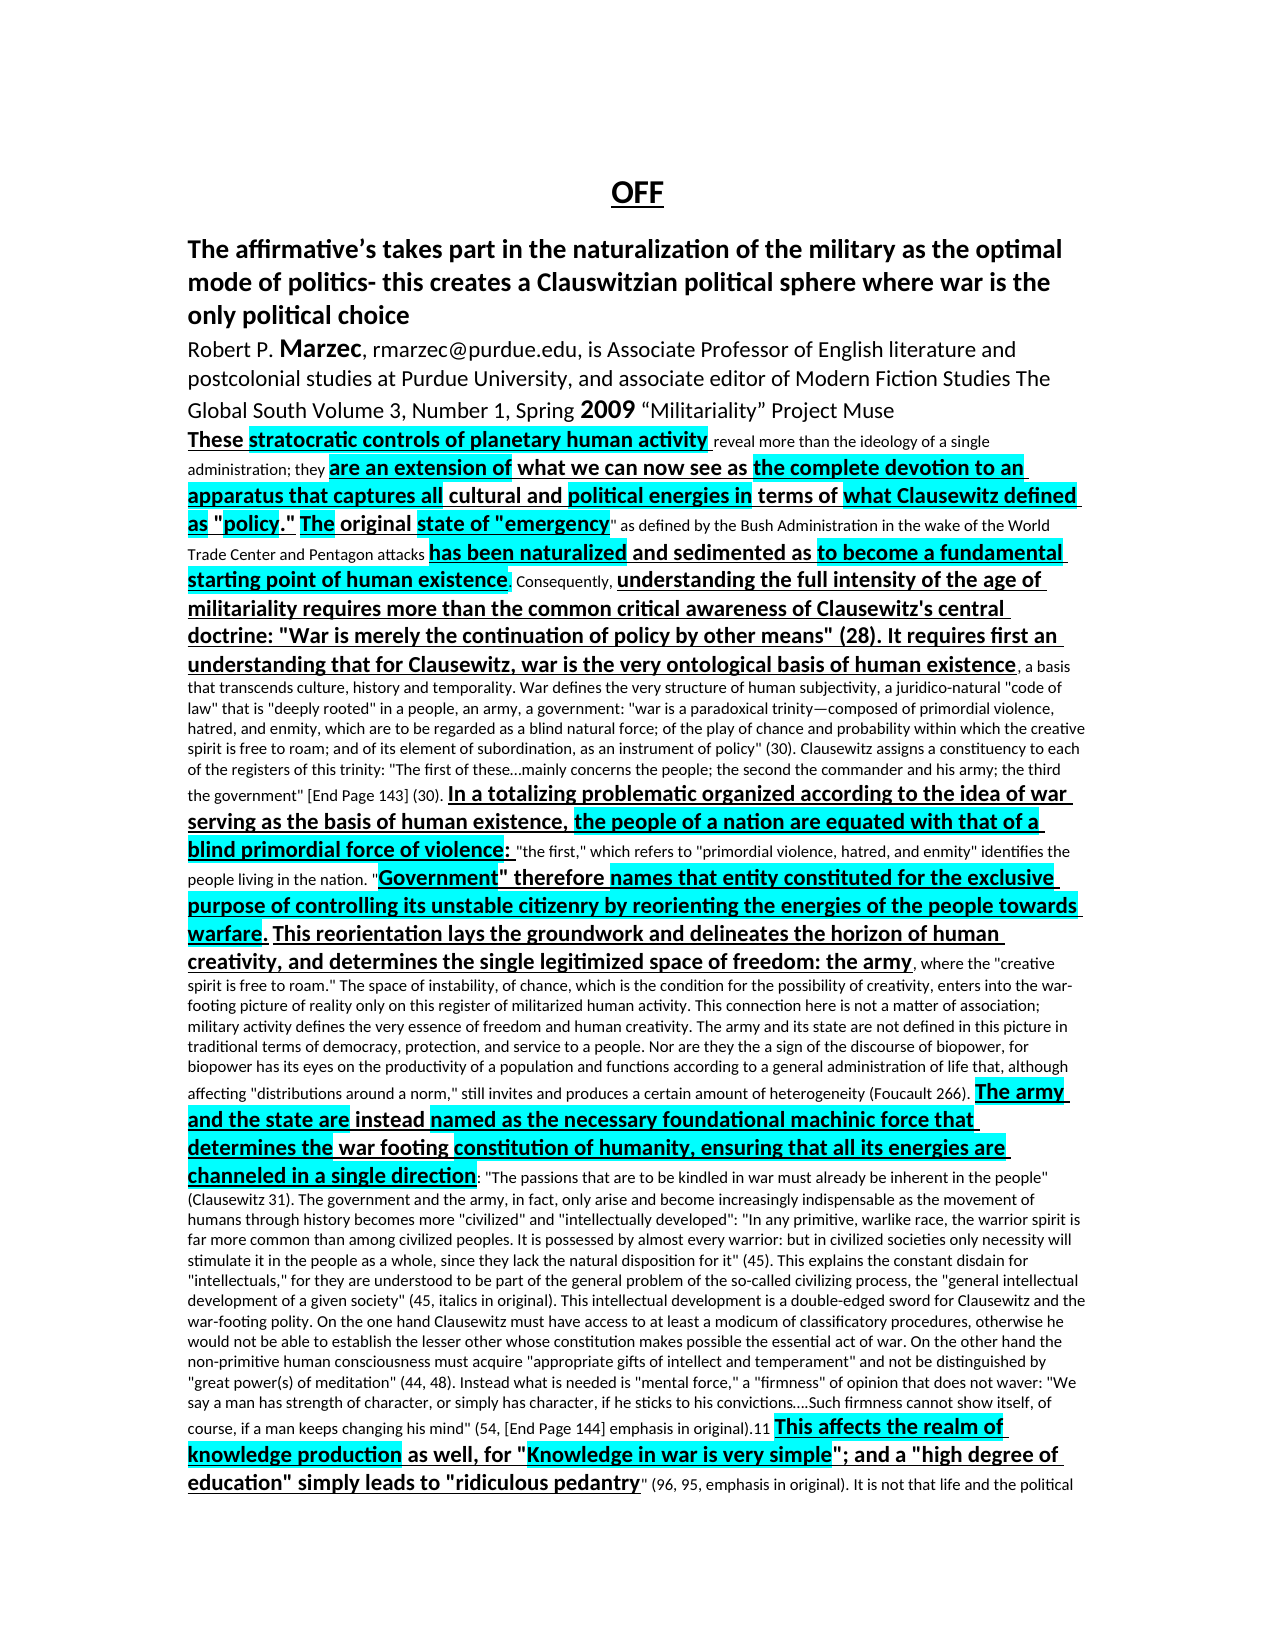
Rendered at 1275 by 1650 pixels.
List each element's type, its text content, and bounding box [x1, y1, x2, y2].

subtitle The affirmative’s takes part in the naturalization of the military as the optimal mode of politics- this creates a Clauswitzian political sphere where war is the only political choice [187, 232, 1087, 331]
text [187, 426, 1087, 1497]
text Robert P. Marzec, rmarzec@purdue.edu, is Associate Professor of English literature and postcolonial studies at Purdue University, and associate editor of Modern Fiction Studies The Global South Volume 3, Number 1, Spring 2009 “Militariality” Project Muse [187, 331, 1087, 426]
subtitle OFF [187, 171, 1087, 212]
